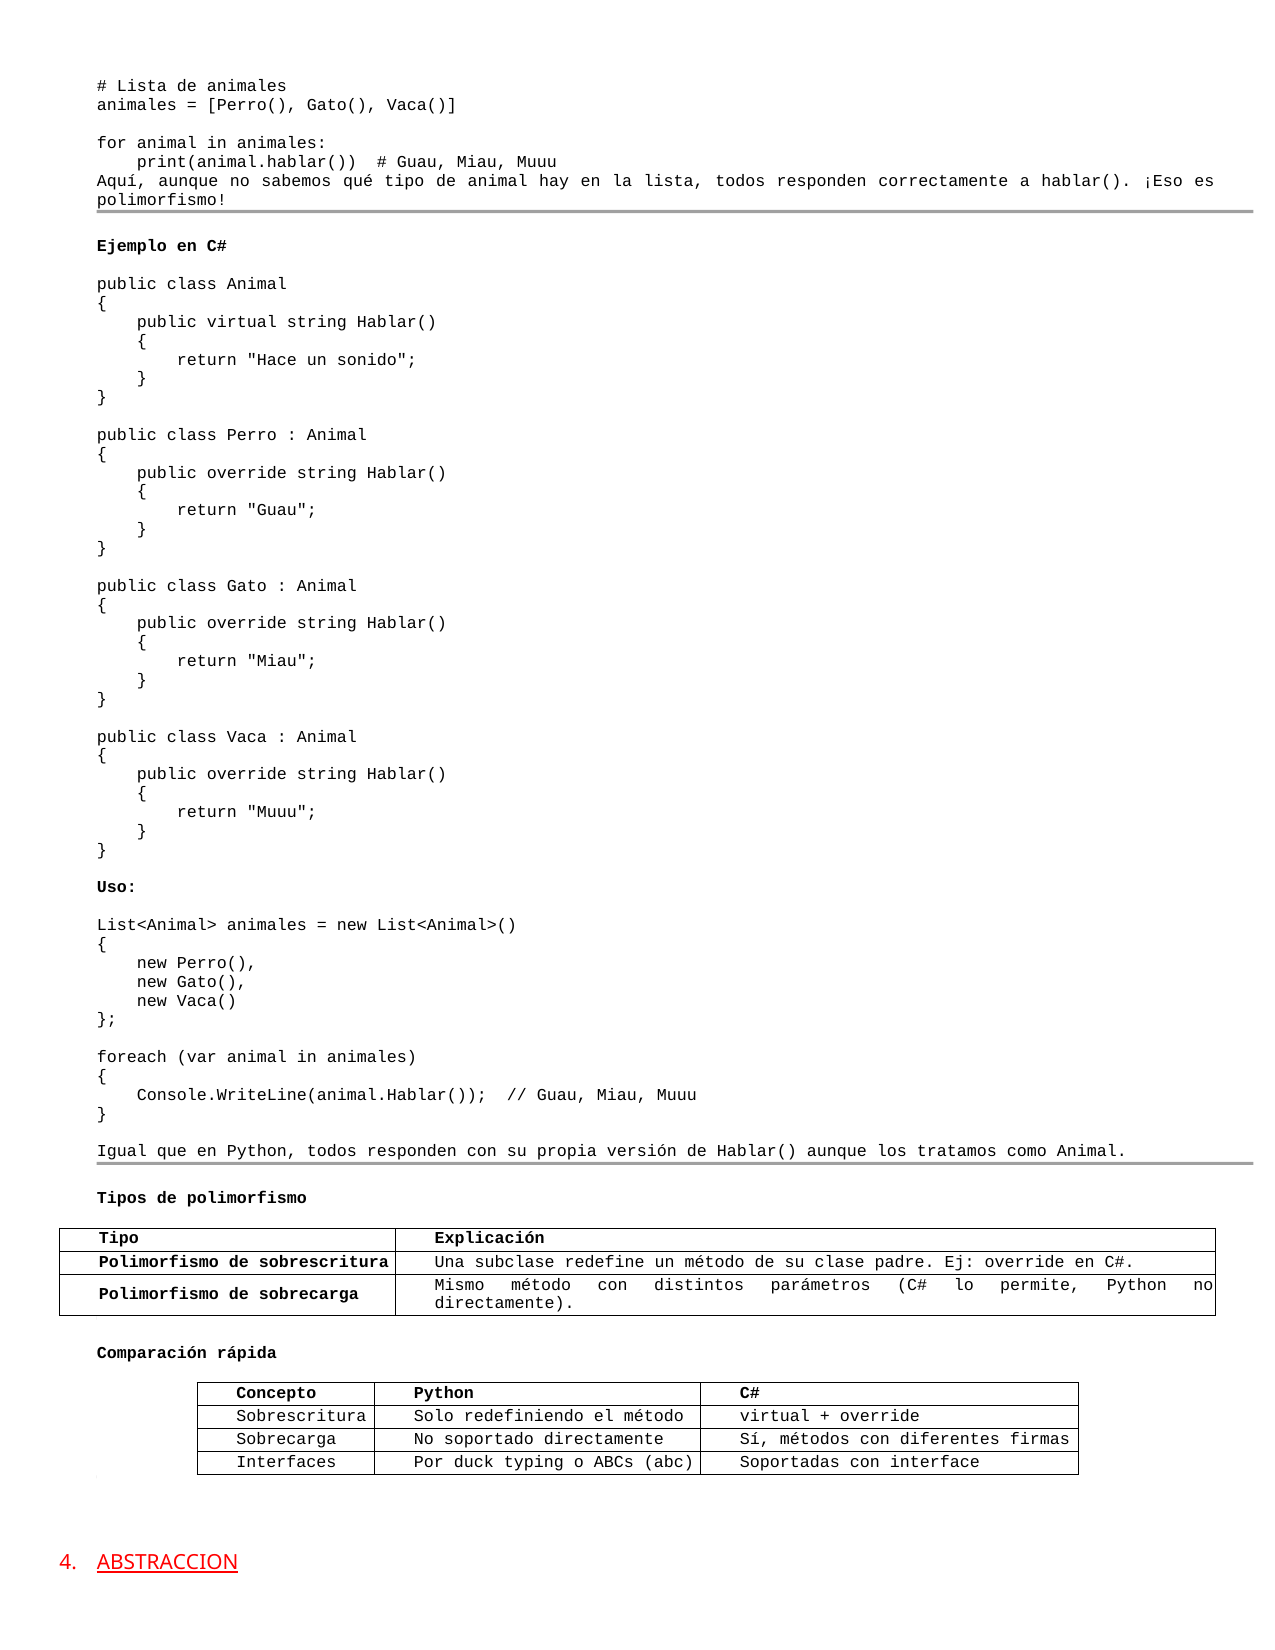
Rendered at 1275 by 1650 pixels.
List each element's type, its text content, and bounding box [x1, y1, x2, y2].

text return "Guau"; [97, 502, 1216, 521]
text } [97, 690, 1216, 709]
text Comparación rápida [97, 1344, 1216, 1363]
table_header Python [375, 1383, 700, 1405]
table_cell Solo redefiniendo el método [375, 1406, 700, 1428]
table_cell Polimorfismo de sobrescritura [60, 1252, 395, 1273]
table_header Concepto [198, 1383, 374, 1405]
table_cell Soportadas con interface [701, 1452, 1078, 1474]
text } [97, 370, 1216, 389]
text return "Hace un sonido"; [97, 351, 1216, 370]
text print(animal.hablar()) # Guau, Miau, Muuu [97, 153, 1216, 172]
table_header Tipo [60, 1229, 395, 1251]
table_cell Por duck typing o ABCs (abc) [375, 1452, 700, 1474]
table_cell Sobrescritura [198, 1406, 374, 1428]
text { [97, 1067, 1216, 1086]
text } [97, 672, 1216, 690]
table_header C# [701, 1383, 1078, 1405]
text Aquí, aunque no sabemos qué tipo de animal hay en la lista, todos responden correctamente a hablar(). ¡Eso es polimorfismo! [97, 172, 1216, 209]
table_cell virtual + override [701, 1406, 1078, 1428]
text } [97, 539, 1216, 558]
table_cell Una subclase redefine un método de su clase padre. Ej: override en C#. [396, 1252, 1215, 1273]
text List<Animal> animales = new List<Animal>() [97, 917, 1216, 936]
text { [97, 634, 1216, 653]
text animales = [Perro(), Gato(), Vaca()] [97, 97, 1216, 116]
table_header Explicación [396, 1229, 1215, 1251]
text { [97, 747, 1216, 766]
text } [97, 1105, 1216, 1124]
text { [97, 294, 1216, 313]
text public virtual string Hablar() [97, 313, 1216, 332]
text public override string Hablar() [97, 615, 1216, 634]
text { [97, 596, 1216, 615]
text { [97, 332, 1216, 351]
text return "Miau"; [97, 653, 1216, 672]
text public override string Hablar() [97, 766, 1216, 785]
text } [97, 841, 1216, 860]
text public class Animal [97, 276, 1216, 294]
text public class Gato : Animal [97, 577, 1216, 596]
text { [97, 936, 1216, 954]
text } [97, 389, 1216, 408]
text foreach (var animal in animales) [97, 1049, 1216, 1067]
text for animal in animales: [97, 134, 1216, 153]
text public class Perro : Animal [97, 426, 1216, 445]
text } [97, 521, 1216, 539]
text public override string Hablar() [97, 464, 1216, 483]
text new Vaca() [97, 992, 1216, 1011]
text new Gato(), [97, 973, 1216, 992]
table_cell Sobrecarga [198, 1429, 374, 1451]
text Tipos de polimorfismo [97, 1190, 1216, 1209]
text { [97, 445, 1216, 464]
text return "Muuu"; [97, 803, 1216, 822]
text { [97, 483, 1216, 502]
text { [97, 785, 1216, 803]
table_cell No soportado directamente [375, 1429, 700, 1451]
text } [97, 822, 1216, 841]
table_cell Mismo método con distintos parámetros (C# lo permite, Python no directamente). [396, 1275, 1215, 1315]
text Console.WriteLine(animal.Hablar()); // Guau, Miau, Muuu [97, 1086, 1216, 1105]
table_cell Sí, métodos con diferentes firmas [701, 1429, 1078, 1451]
table_cell Polimorfismo de sobrecarga [60, 1275, 395, 1315]
text Uso: [97, 879, 1216, 898]
table_cell Interfaces [198, 1452, 374, 1474]
text # Lista de animales [97, 78, 1216, 97]
text public class Vaca : Animal [97, 728, 1216, 747]
text Igual que en Python, todos responden con su propia versión de Hablar() aunque los tratamos como Animal. [97, 1143, 1216, 1161]
text new Perro(), [97, 954, 1216, 973]
subtitle ABSTRACCION [59, 1547, 1216, 1576]
text Ejemplo en C# [97, 238, 1216, 257]
text }; [97, 1011, 1216, 1030]
